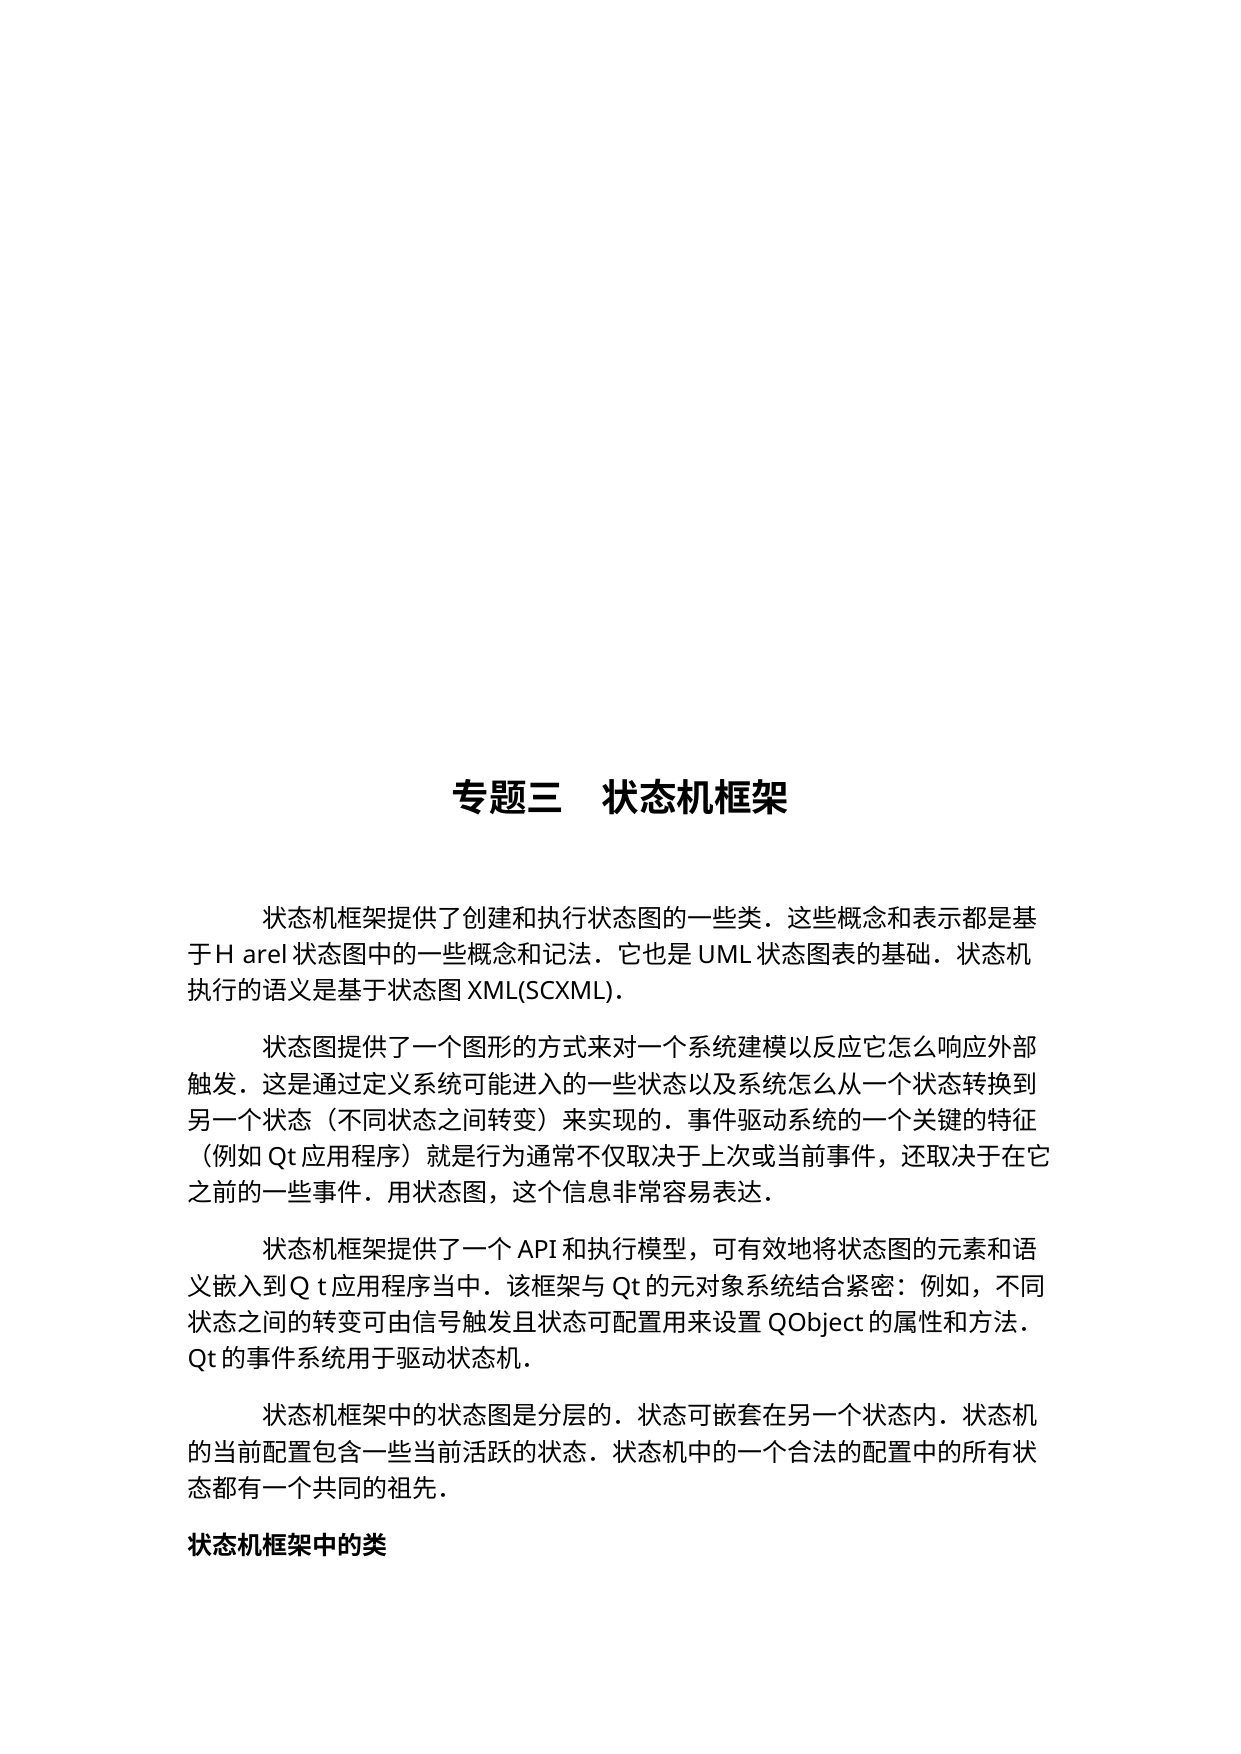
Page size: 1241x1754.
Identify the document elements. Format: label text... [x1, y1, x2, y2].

text 状态机框架中的类 [187, 1525, 1053, 1562]
text 状态机框架提供了创建和执行状态图的一些类．这些概念和表示都是基于Ｈarel状态图中的一些概念和记法．它也是UML状态图表的基础．状态机执行的语义是基于状态图XML(SCXML)． [187, 898, 1053, 1007]
text 状态机框架中的状态图是分层的．状态可嵌套在另一个状态内．状态机的当前配置包含一些当前活跃的状态．状态机中的一个合法的配置中的所有状态都有一个共同的祖先． [187, 1396, 1053, 1504]
text 状态机框架提供了一个API和执行模型，可有效地将状态图的元素和语义嵌入到Ｑt应用程序当中．该框架与Qt的元对象系统结合紧密：例如，不同状态之间的转变可由信号触发且状态可配置用来设置QObject的属性和方法．Qt的事件系统用于驱动状态机． [187, 1230, 1053, 1375]
text 状态图提供了一个图形的方式来对一个系统建模以反应它怎么响应外部触发．这是通过定义系统可能进入的一些状态以及系统怎么从一个状态转换到另一个状态（不同状态之间转变）来实现的．事件驱动系统的一个关键的特征（例如Qt应用程序）就是行为通常不仅取决于上次或当前事件，还取决于在它之前的一些事件．用状态图，这个信息非常容易表达． [187, 1028, 1053, 1209]
text 专题三 状态机框架 [187, 768, 1053, 823]
